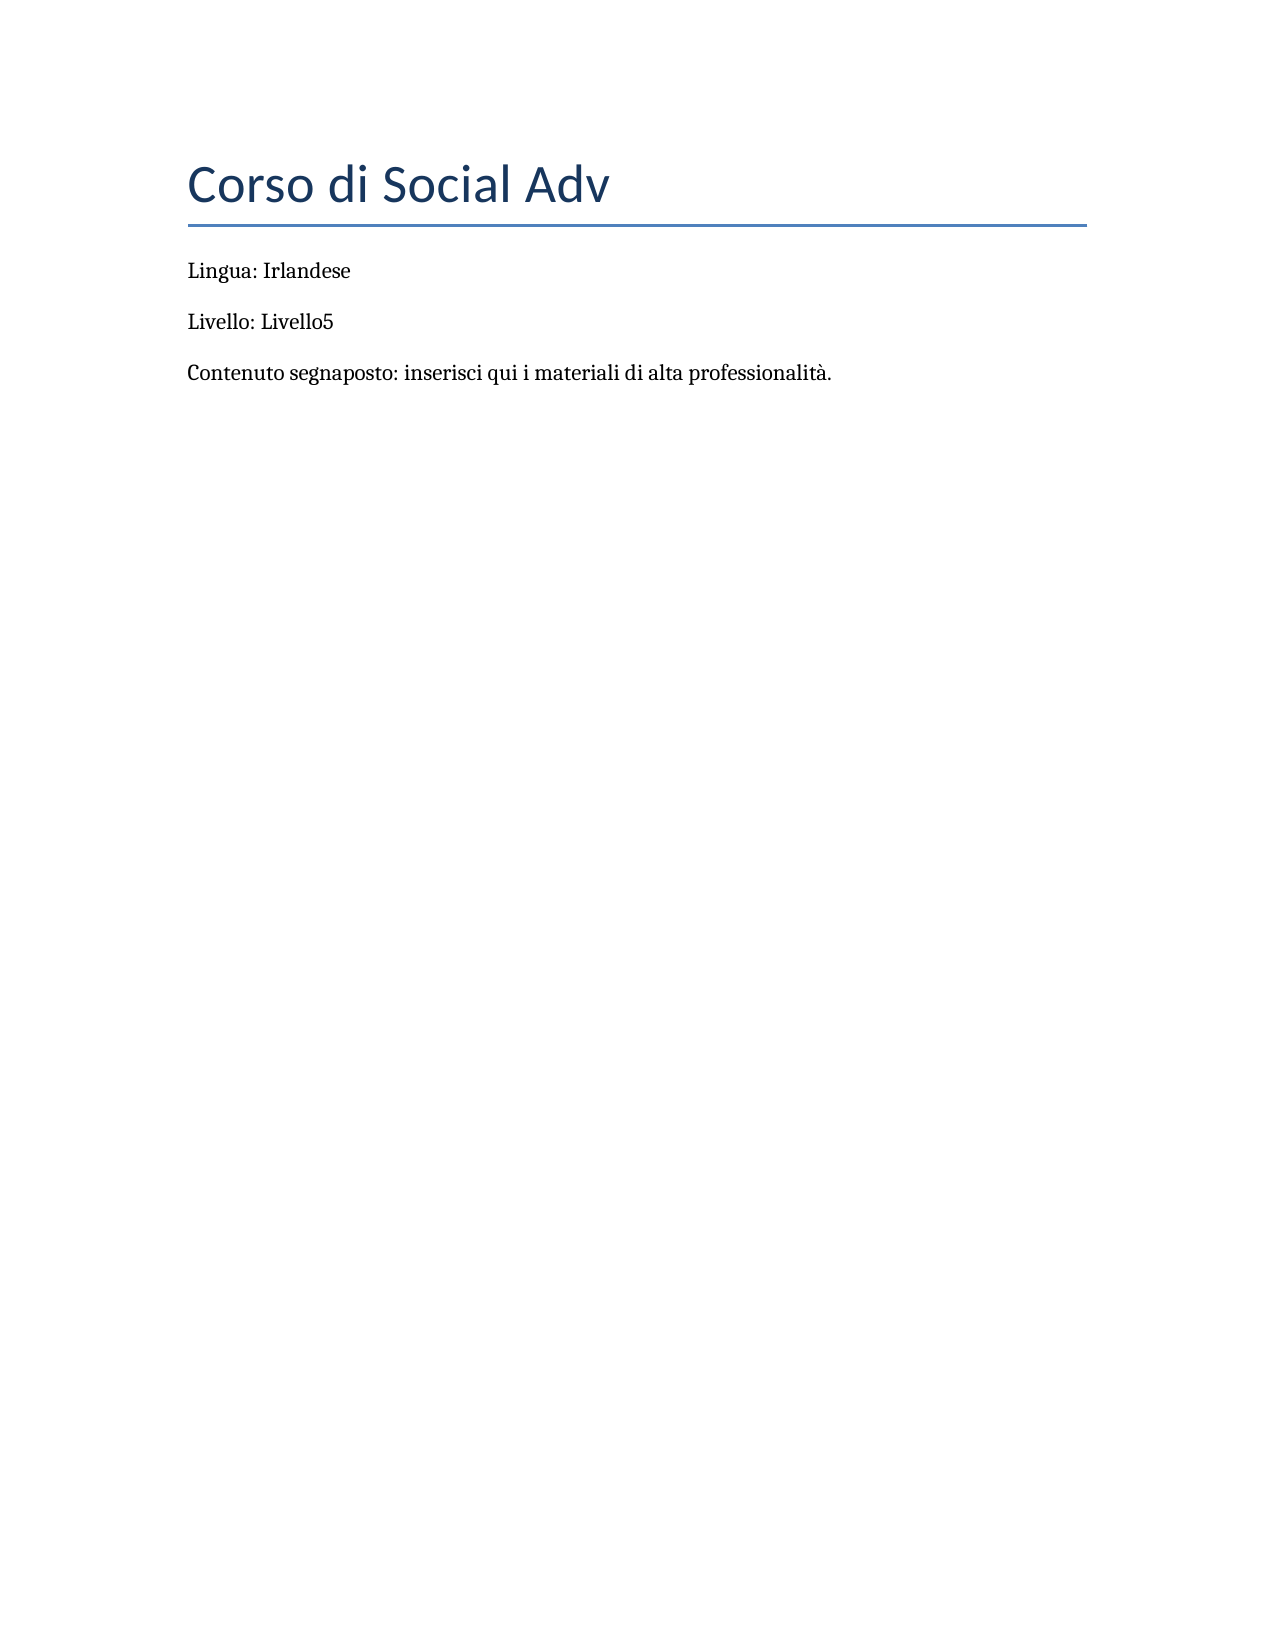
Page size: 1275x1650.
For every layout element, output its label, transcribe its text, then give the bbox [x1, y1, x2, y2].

title Corso di Social Adv [187, 150, 1087, 227]
text Contenuto segnaposto: inserisci qui i materiali di alta professionalità. [187, 360, 1087, 386]
text Livello: Livello5 [187, 309, 1087, 335]
text Lingua: Irlandese [187, 258, 1087, 284]
